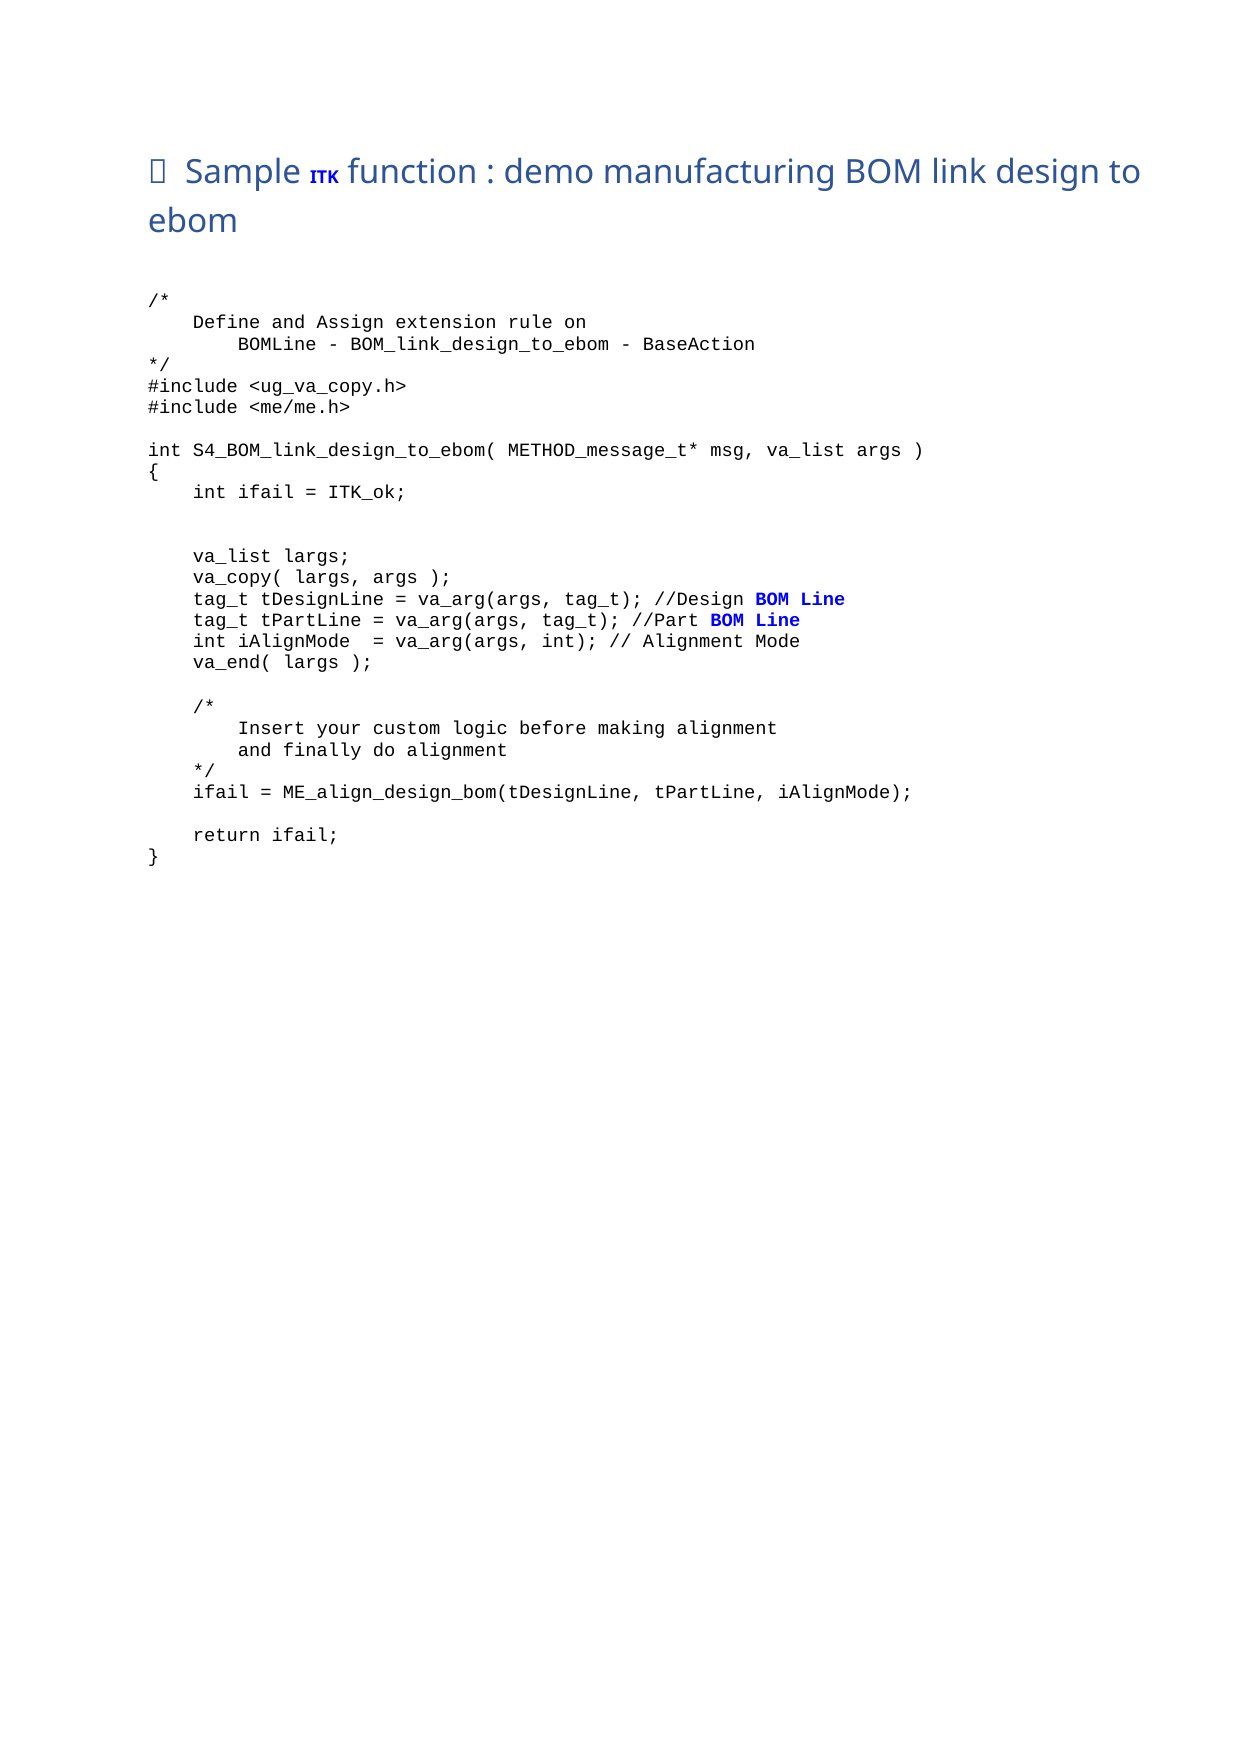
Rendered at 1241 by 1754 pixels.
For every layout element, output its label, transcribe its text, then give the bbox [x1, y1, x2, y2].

text tag_t tDesignLine = va_arg(args, tag_t); //Design BOM Line [148, 589, 1152, 611]
text } [148, 847, 1152, 868]
text #include <me/me.h> [148, 398, 1152, 419]
text Define and Assign extension rule on [148, 313, 1152, 334]
text /* [148, 292, 1152, 313]
text BOMLine - BOM_link_design_to_ebom - BaseAction [148, 334, 1152, 356]
text va_end( largs ); [148, 653, 1152, 674]
text ifail = ME_align_design_bom(tDesignLine, tPartLine, iAlignMode); [148, 783, 1152, 804]
text #include <ug_va_copy.h> [148, 377, 1152, 398]
text */ [148, 762, 1152, 783]
text { [148, 462, 1152, 483]
text int iAlignMode = va_arg(args, int); // Alignment Mode [148, 632, 1152, 653]
text int ifail = ITK_ok; [148, 483, 1152, 504]
text va_list largs; [148, 547, 1152, 568]
text /* [148, 698, 1152, 719]
text va_copy( largs, args ); [148, 568, 1152, 589]
subtitle  Sample ITK function : demo manufacturing BOM link design to ebom [148, 148, 1152, 242]
text int S4_BOM_link_design_to_ebom( METHOD_message_t* msg, va_list args ) [148, 441, 1152, 462]
text */ [148, 356, 1152, 377]
text return ifail; [148, 825, 1152, 847]
text and finally do alignment [148, 740, 1152, 762]
text tag_t tPartLine = va_arg(args, tag_t); //Part BOM Line [148, 611, 1152, 632]
text Insert your custom logic before making alignment [148, 719, 1152, 740]
